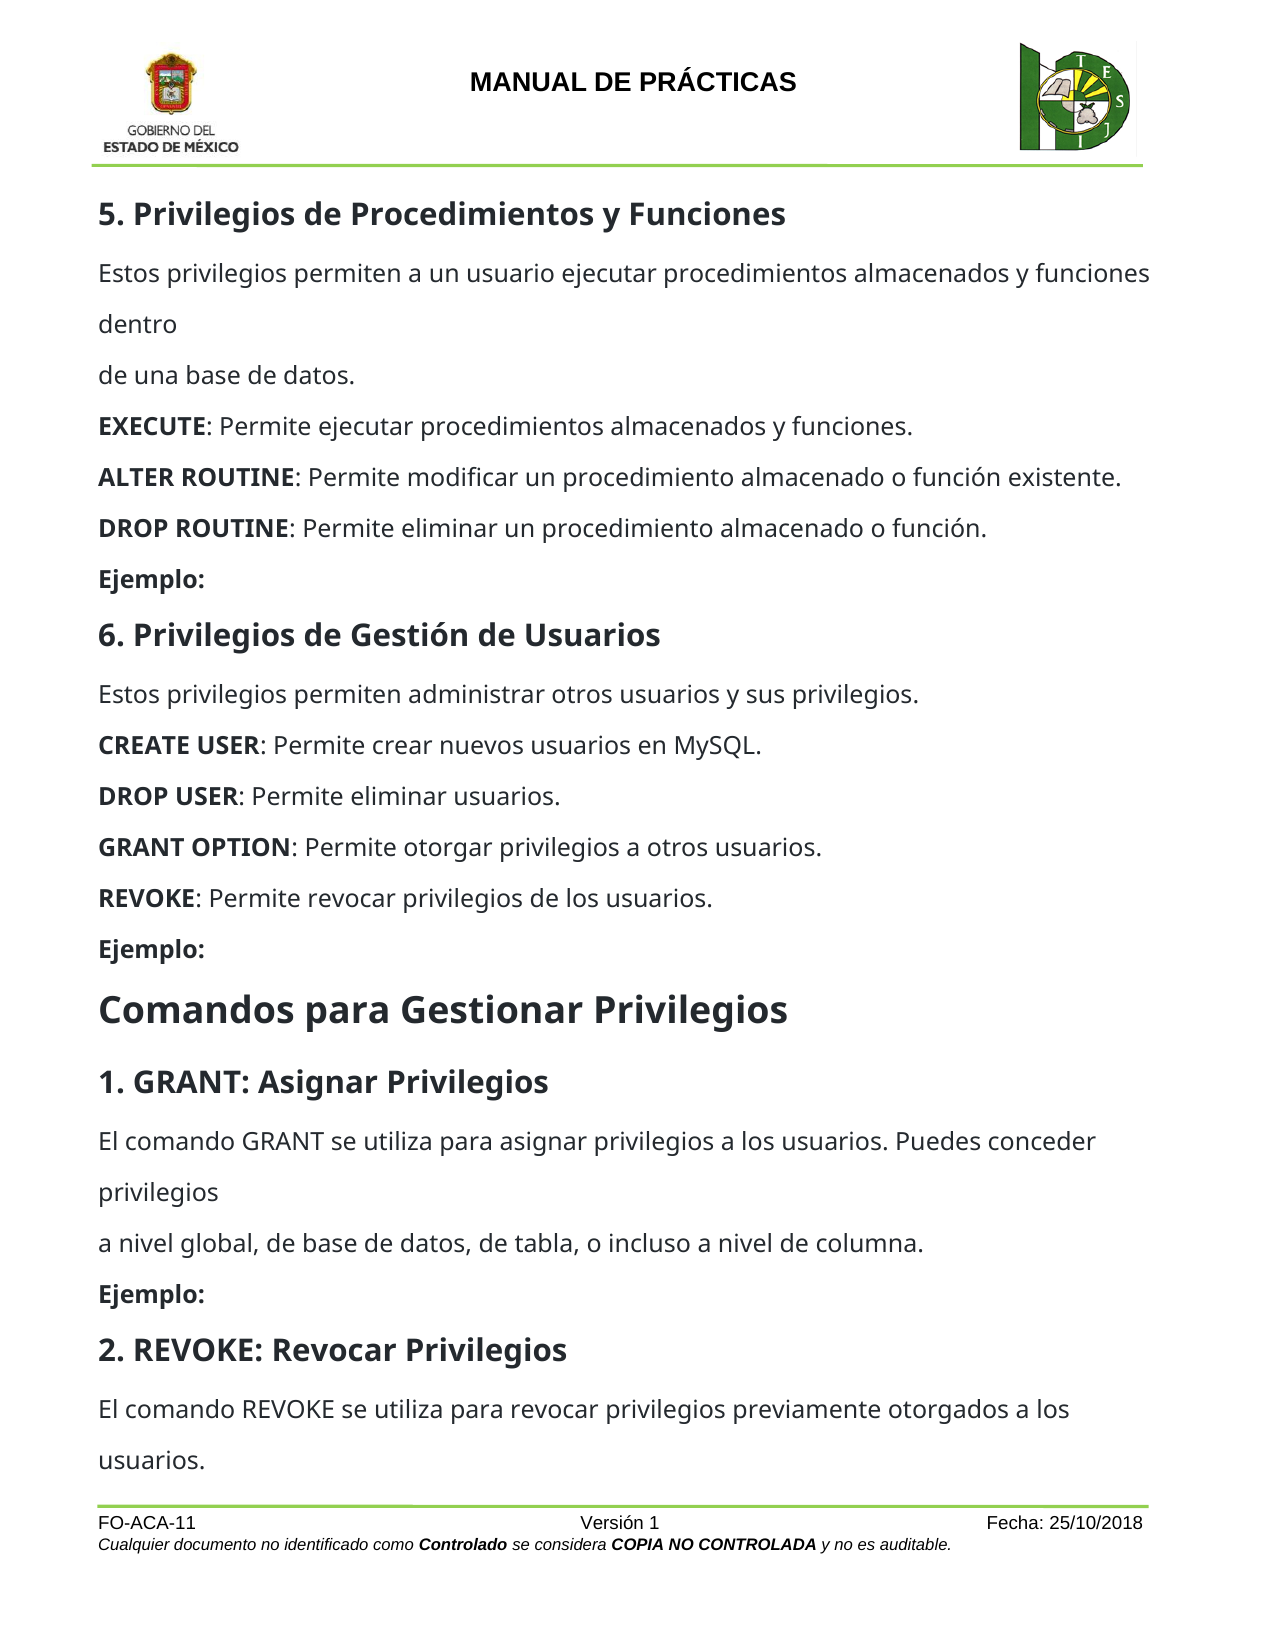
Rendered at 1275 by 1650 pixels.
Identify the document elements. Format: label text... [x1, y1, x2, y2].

picture [95, 42, 241, 161]
text EXECUTE: Permite ejecutar procedimientos almacenados y funciones. [98, 409, 1183, 443]
text REVOKE: Permite revocar privilegios de los usuarios. [98, 881, 1183, 915]
text a nivel global, de base de datos, de tabla, o incluso a nivel de columna. [98, 1226, 1183, 1260]
text Comandos para Gestionar Privilegios [98, 983, 1183, 1034]
text CREATE USER: Permite crear nuevos usuarios en MySQL. [98, 728, 1183, 762]
text Ejemplo: [98, 932, 1183, 966]
text ALTER ROUTINE: Permite modificar un procedimiento almacenado o función existente. [98, 460, 1183, 494]
text Ejemplo: [98, 1277, 1183, 1311]
text 2. REVOKE: Revocar Privilegios [98, 1328, 1183, 1370]
text DROP ROUTINE: Permite eliminar un procedimiento almacenado o función. [98, 511, 1183, 545]
text 1. GRANT: Asignar Privilegios [98, 1060, 1183, 1102]
text El comando GRANT se utiliza para asignar privilegios a los usuarios. Puedes conceder privilegios [98, 1124, 1183, 1209]
text El comando REVOKE se utiliza para revocar privilegios previamente otorgados a los usuarios. [98, 1392, 1183, 1477]
text de una base de datos. [98, 358, 1183, 392]
text GRANT OPTION: Permite otorgar privilegios a otros usuarios. [98, 830, 1183, 864]
picture [1018, 41, 1137, 157]
text Estos privilegios permiten a un usuario ejecutar procedimientos almacenados y funciones dentro [98, 256, 1183, 341]
text Ejemplo: [98, 562, 1183, 596]
text DROP USER: Permite eliminar usuarios. [98, 779, 1183, 813]
text Estos privilegios permiten administrar otros usuarios y sus privilegios. [98, 677, 1183, 711]
text 5. Privilegios de Procedimientos y Funciones [98, 192, 1183, 234]
text 6. Privilegios de Gestión de Usuarios [98, 613, 1183, 656]
